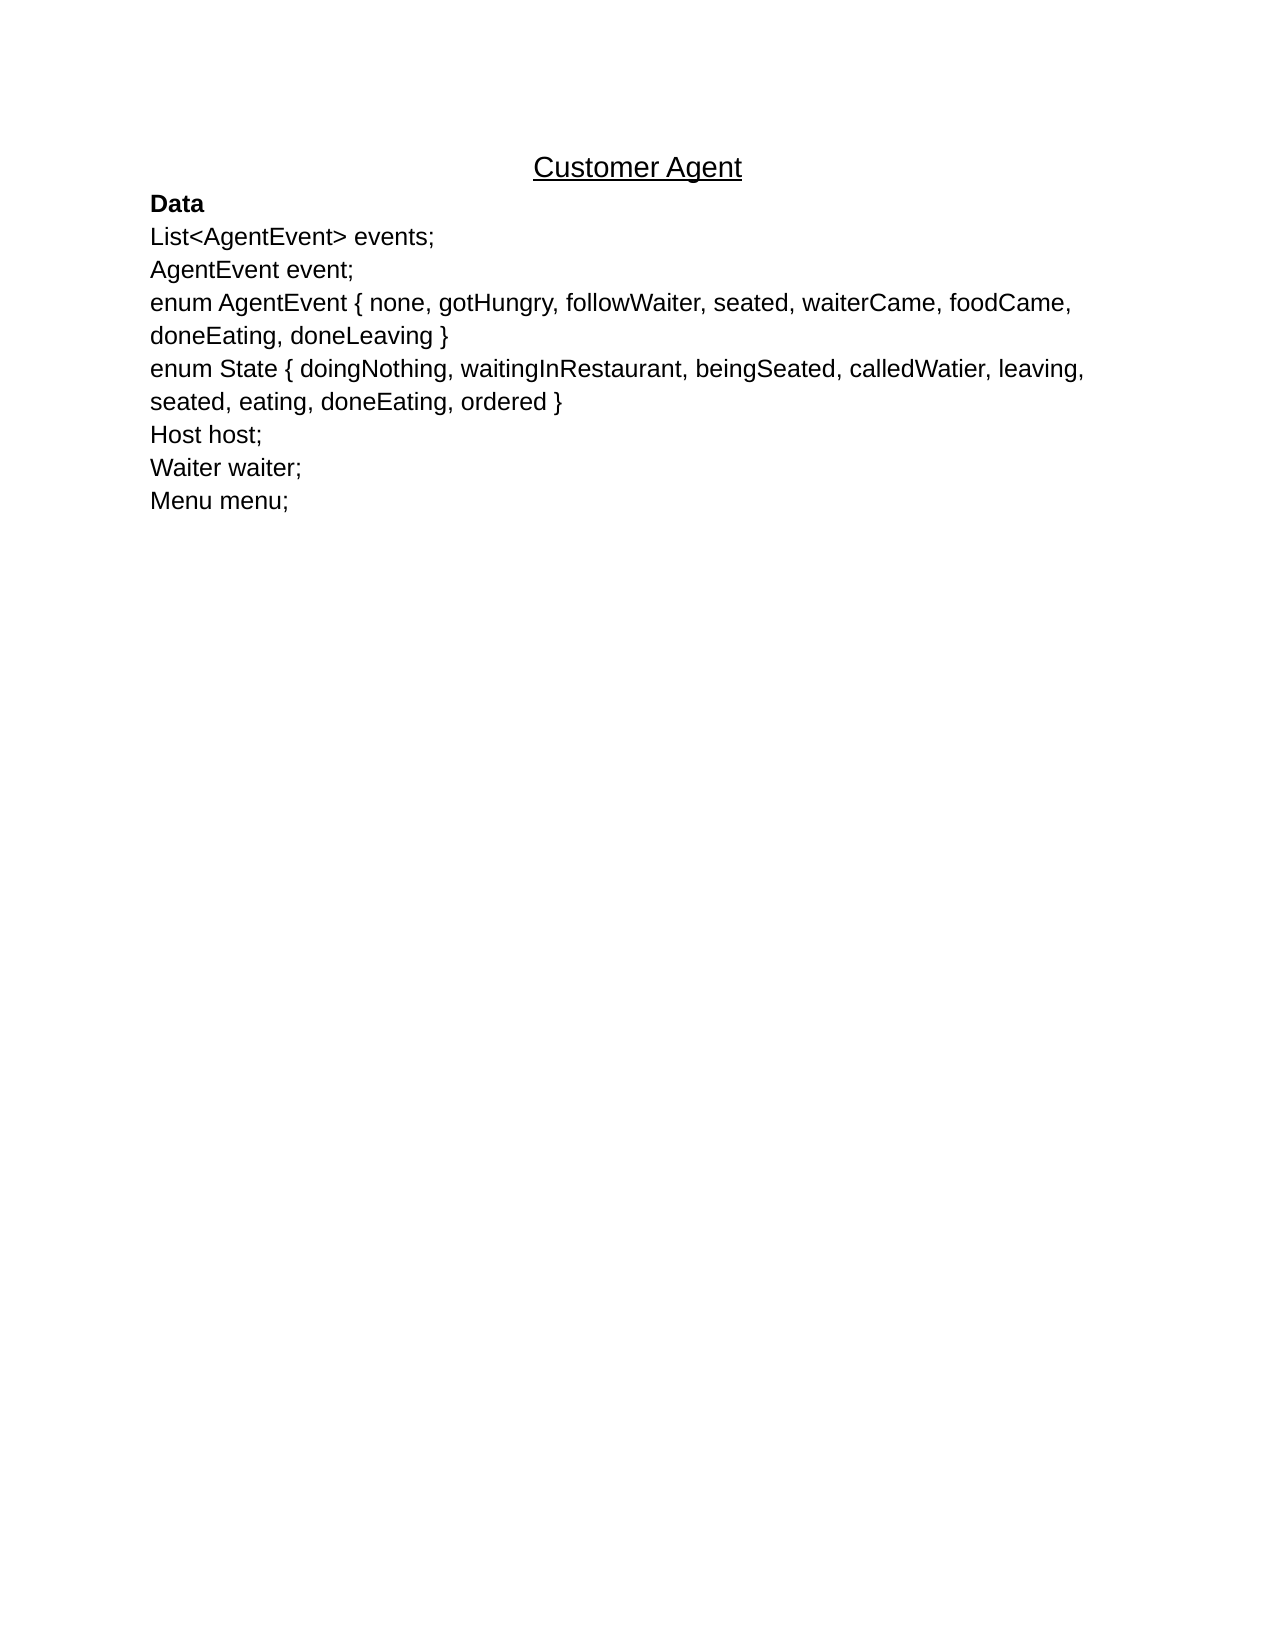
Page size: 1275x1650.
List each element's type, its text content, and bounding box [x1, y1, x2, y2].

text Menu menu; [150, 486, 1125, 514]
text Host host; [150, 420, 1125, 448]
text List<AgentEvent> events; [150, 222, 1125, 250]
text Customer Agent [150, 150, 1125, 183]
text enum AgentEvent { none, gotHungry, followWaiter, seated, waiterCame, foodCame, doneEating, doneLeaving } [150, 288, 1125, 349]
text Waiter waiter; [150, 453, 1125, 481]
text AgentEvent event; [150, 254, 1125, 283]
text enum State { doingNothing, waitingInRestaurant, beingSeated, calledWatier, leaving, seated, eating, doneEating, ordered } [150, 354, 1125, 415]
text Data [150, 188, 1125, 217]
